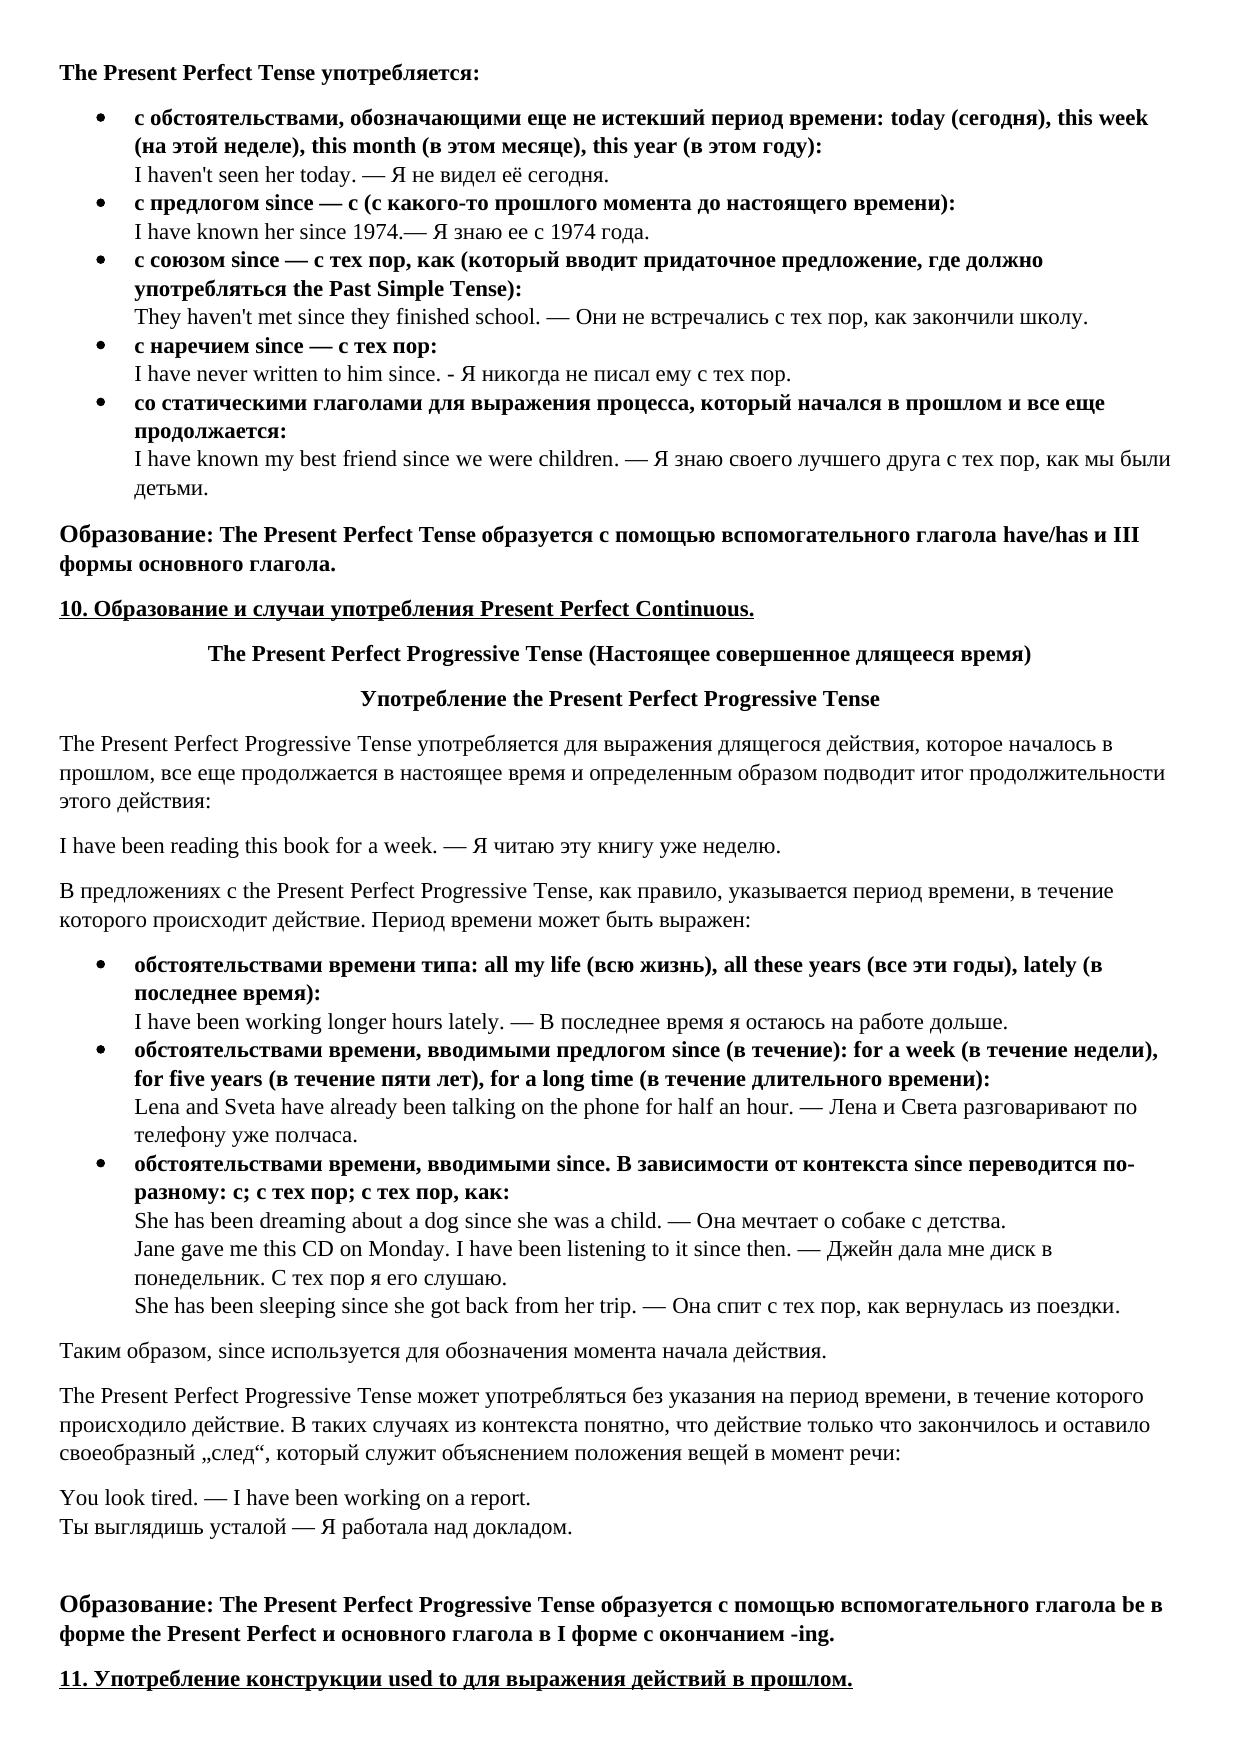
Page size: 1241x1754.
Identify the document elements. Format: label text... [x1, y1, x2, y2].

text I have been reading this book for а week. — Я читаю эту книгу уже неделю. [59, 832, 1181, 858]
list I have known her since 1974.— Я знаю ее с 1974 года. [134, 218, 1181, 244]
list с обстоятельствами, обозначающими еще не истекший период времени: today (сегодня), this week (на этой неделе), this month (в этом месяце), this year (в этом году): [97, 104, 1181, 159]
text В предложениях с the Present Perfect Progressive Tense, как правило, указывается период времени, в течение которого происходит действие. Период времени может быть выражен: [59, 877, 1181, 932]
text You look tired. — I have been working on a report. [59, 1484, 1181, 1511]
text 10. Образование и случаи употребления Present Perfect Continuous. [59, 595, 1181, 621]
list They haven't met since they finished school. — Они не встречались с тех пор, как закончили школу. [134, 303, 1181, 329]
text Образование: The Present Perfect Tense образуется с помощью вспомогательного глагола have/has и III формы основного глагола. [59, 519, 1181, 576]
text Образование: The Present Perfect Progressive Tense образуется с помощью вспомогательного глагола be в форме the Present Perfect и основного глагола в I форме с окончанием -ing. [59, 1589, 1181, 1646]
list She has been sleeping since she got back from her trip. — Она спит с тех пор, как вернулась из поездки. [134, 1292, 1181, 1318]
list обстоятельствами времени типа: all my life (всю жизнь), all these years (все эти годы), lately (в последнее время): [97, 951, 1181, 1006]
list I have known my best friend since we were children. — Я знаю своего лучшего друга с тех пор, как мы были детьми. [134, 445, 1181, 500]
text Таким образом, since используется для обозначения момента начала действия. [59, 1337, 1181, 1363]
text The Present Perfect Progressive Tense (Настоящее совершенное длящееся время) [59, 640, 1181, 666]
text Ты выглядишь усталой — Я работала над докладом. [59, 1513, 1181, 1539]
list с союзом since — с тех пор, как (который вводит придаточное предложение, где должно употребляться the Past Simple Tense): [97, 246, 1181, 301]
text 11. Употребление конструкции used to для выражения действий в прошлом. [59, 1665, 1181, 1691]
list с наречием since — с тех пор: [97, 332, 1181, 358]
text Употребление the Present Perfect Progressive Tense [59, 685, 1181, 711]
list обстоятельствами времени, вводимыми предлогом since (в течение): for a week (в течение недели), for five years (в течение пяти лет), for a long time (в течение длительного времени): [97, 1036, 1181, 1091]
list Lena and Sveta have already been talking on the phone for half an hour. — Лена и Света разговаривают по телефону уже полчаса. [134, 1093, 1181, 1148]
list Jane gave me this CD on Monday. I have been listening to it since then. — Джейн дала мне диск в понедельник. С тех пор я его слушаю. [134, 1235, 1181, 1290]
list обстоятельствами времени, вводимыми since. В зависимости от контекста since переводится по-разному: с; с тех пор; с тех пор, как: [97, 1150, 1181, 1205]
text The Present Perfect Progressive Tense может употребляться без указания на период времени, в течение которого происходило действие. В таких случаях из контекста понятно, что действие только что закончилось и оставило своеобразный „след“, который служит объяснением положения вещей в момент речи: [59, 1382, 1181, 1466]
list со статическими глаголами для выражения процесса, который начался в прошлом и все еще продолжается: [97, 388, 1181, 443]
text The Present Perfect Progressive Tense употребляется для выражения длящегося действия, которое началось в прошлом, все еще продолжается в настоящее время и определенным образом подводит итог продолжительности этого действия: [59, 730, 1181, 813]
list I have been working longer hours lately. — B последнее время я остаюсь на работе дольше. [134, 1008, 1181, 1034]
list I have never written to him since. - Я никогда не писал ему с тех пор. [134, 360, 1181, 386]
list с предлогом since — с (с какого-то прошлого момента до настоящего времени): [97, 189, 1181, 216]
list I haven't seen her today. — Я не видел её сегодня. [134, 161, 1181, 187]
list She has been dreaming about а dog since she was a child. — Oна мечтает о собаке с детства. [134, 1207, 1181, 1233]
text The Present Perfect Tense употребляется: [59, 59, 1181, 85]
